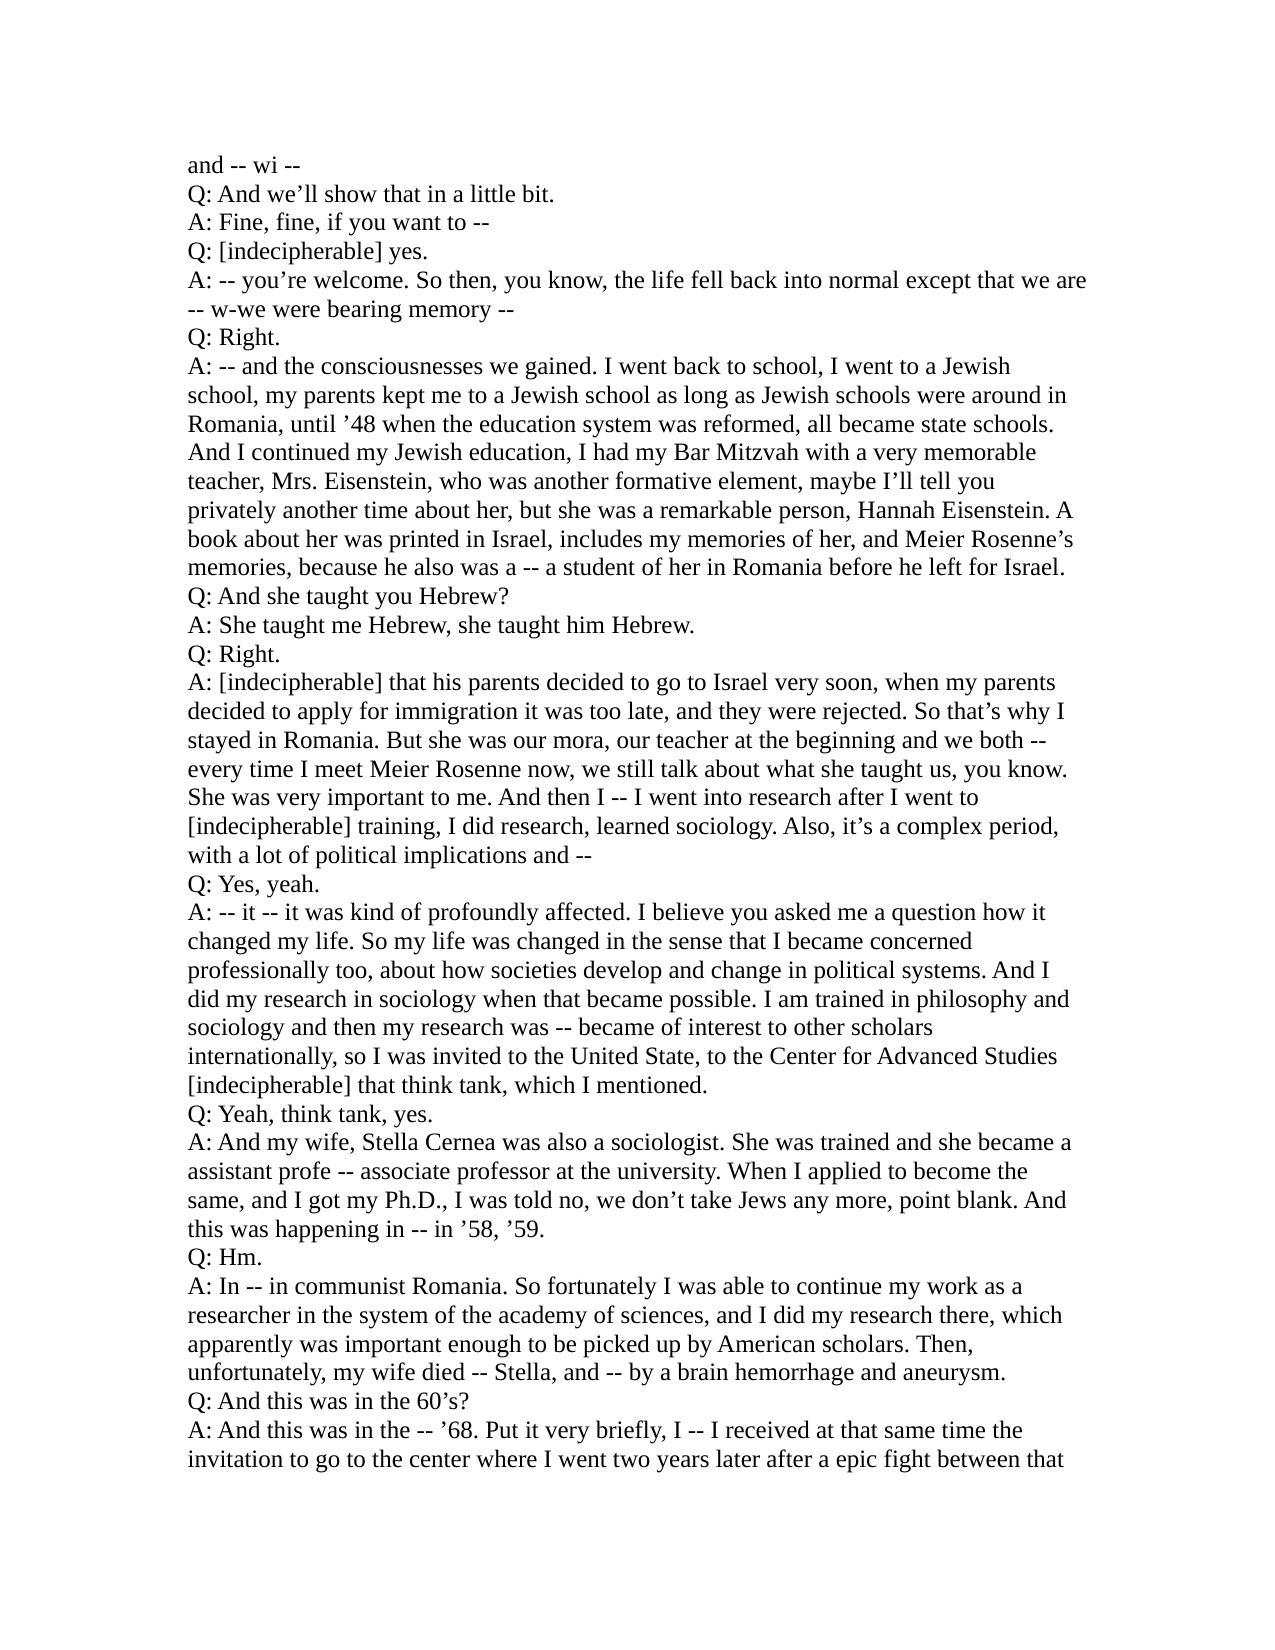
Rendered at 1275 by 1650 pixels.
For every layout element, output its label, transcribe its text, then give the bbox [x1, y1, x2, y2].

text Q: And this was in the 60’s? [187, 1415, 1087, 1444]
text A: Fine, fine, if you want to -- [187, 236, 1087, 265]
text A: -- in New York. I have another one, which is a -- a historic document, Kaddish, and -- and -- wi -- [187, 150, 1087, 207]
text A: And my wife, Stella Cernea was also a sociologist. She was trained and she became a assistant profe -- associate professor at the university. When I applied to become the same, and I got my Ph.D., I was told no, we don’t take Jews any more, point blank. And this was happening in -- in ’58, ’59. [187, 1156, 1087, 1271]
text Q: Yes, yeah. [187, 897, 1087, 926]
text A: She taught me Hebrew, she taught him Hebrew. [187, 639, 1087, 667]
text A: -- and the consciousnesses we gained. I went back to school, I went to a Jewish school, my parents kept me to a Jewish school as long as Jewish schools were around in Romania, until ’48 when the education system was reformed, all became state schools. And I continued my Jewish education, I had my Bar Mitzvah with a very memorable teacher, Mrs. Eisenstein, who was another formative element, maybe I’ll tell you privately another time about her, but she was a remarkable person, Hannah Eisenstein. A book about her was printed in Israel, includes my memories of her, and Meier Rosenne’s memories, because he also was a -- a student of her in Romania before he left for Israel. [187, 380, 1087, 610]
text Q: Right. [187, 351, 1087, 380]
text A: -- it -- it was kind of profoundly affected. I believe you asked me a question how it changed my life. So my life was changed in the sense that I became concerned professionally too, about how societies develop and change in political systems. And I did my research in sociology when that became possible. I am trained in philosophy and sociology and then my research was -- became of interest to other scholars internationally, so I was invited to the United State, to the Center for Advanced Studies [indecipherable] that think tank, which I mentioned. [187, 926, 1087, 1127]
text A: -- you’re welcome. So then, you know, the life fell back into normal except that we are -- w-we were bearing memory -- [187, 294, 1087, 351]
text Q: [indecipherable] yes. [187, 265, 1087, 294]
text A: In -- in communist Romania. So fortunately I was able to continue my work as a researcher in the system of the academy of sciences, and I did my research there, which apparently was important enough to be picked up by American scholars. Then, unfortunately, my wife died -- Stella, and -- by a brain hemorrhage and aneurysm. [187, 1300, 1087, 1415]
text Q: Yeah, think tank, yes. [187, 1127, 1087, 1156]
text Q: Right. [187, 667, 1087, 696]
text Q: And we’ll show that in a little bit. [187, 207, 1087, 236]
text A: [indecipherable] that his parents decided to go to Israel very soon, when my parents decided to apply for immigration it was too late, and they were rejected. So that’s why I stayed in Romania. But she was our mora, our teacher at the beginning and we both -- every time I meet Meier Rosenne now, we still talk about what she taught us, you know. She was very important to me. And then I -- I went into research after I went to [indecipherable] training, I did research, learned sociology. Also, it’s a complex period, with a lot of political implications and -- [187, 696, 1087, 897]
text Q: Hm. [187, 1271, 1087, 1300]
text Q: And she taught you Hebrew? [187, 610, 1087, 639]
